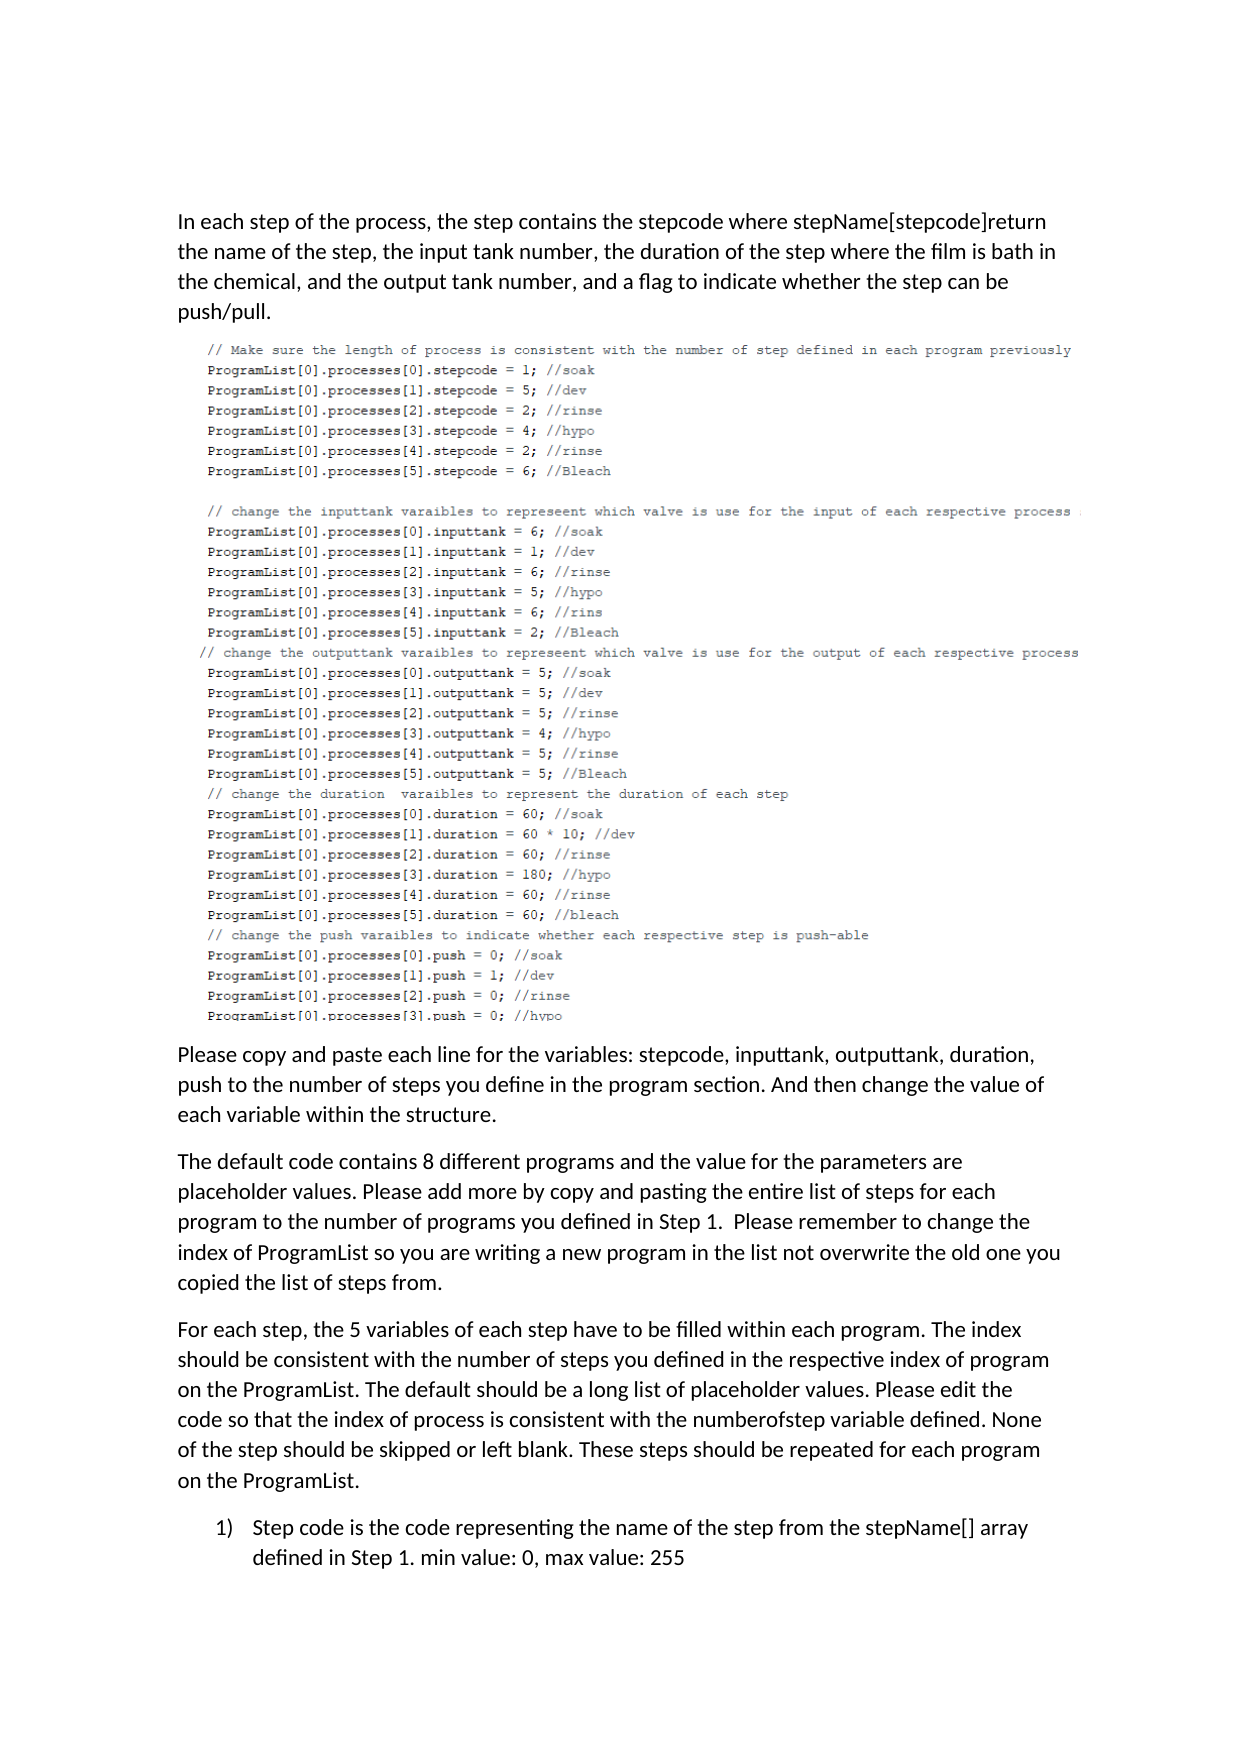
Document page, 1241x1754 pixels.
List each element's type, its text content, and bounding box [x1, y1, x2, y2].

text In each step of the process, the step contains the stepcode where stepName[stepcode]return the name of the step, the input tank number, the duration of the step where the film is bath in the chemical, and the output tank number, and a flag to indicate whether the step can be push/pull. [177, 207, 1063, 325]
text For each step, the 5 variables of each step have to be filled within each program. The index should be consistent with the number of steps you defined in the respective index of program on the ProgramList. The default should be a long list of placeholder values. Please edit the code so that the index of process is consistent with the numberofstep variable defined. None of the step should be skipped or left blank. These steps should be repeated for each program on the ProgramList. [177, 1315, 1063, 1494]
text Please copy and paste each line for the variables: stepcode, inputtank, outputtank, duration, push to the number of steps you define in the program section. And then change the value of each variable within the structure. [177, 1040, 1063, 1128]
list Step code is the code representing the name of the step from the stepName[] array defined in Step 1. min value: 0, max value: 255 [215, 1513, 1063, 1571]
text The default code contains 8 different programs and the value for the parameters are placeholder values. Please add more by copy and pasting the entire list of steps for each program to the number of programs you defined in Step 1. Please remember to change the index of ProgramList so you are writing a new program in the list not overwrite the old one you copied the list of steps from. [177, 1147, 1063, 1296]
